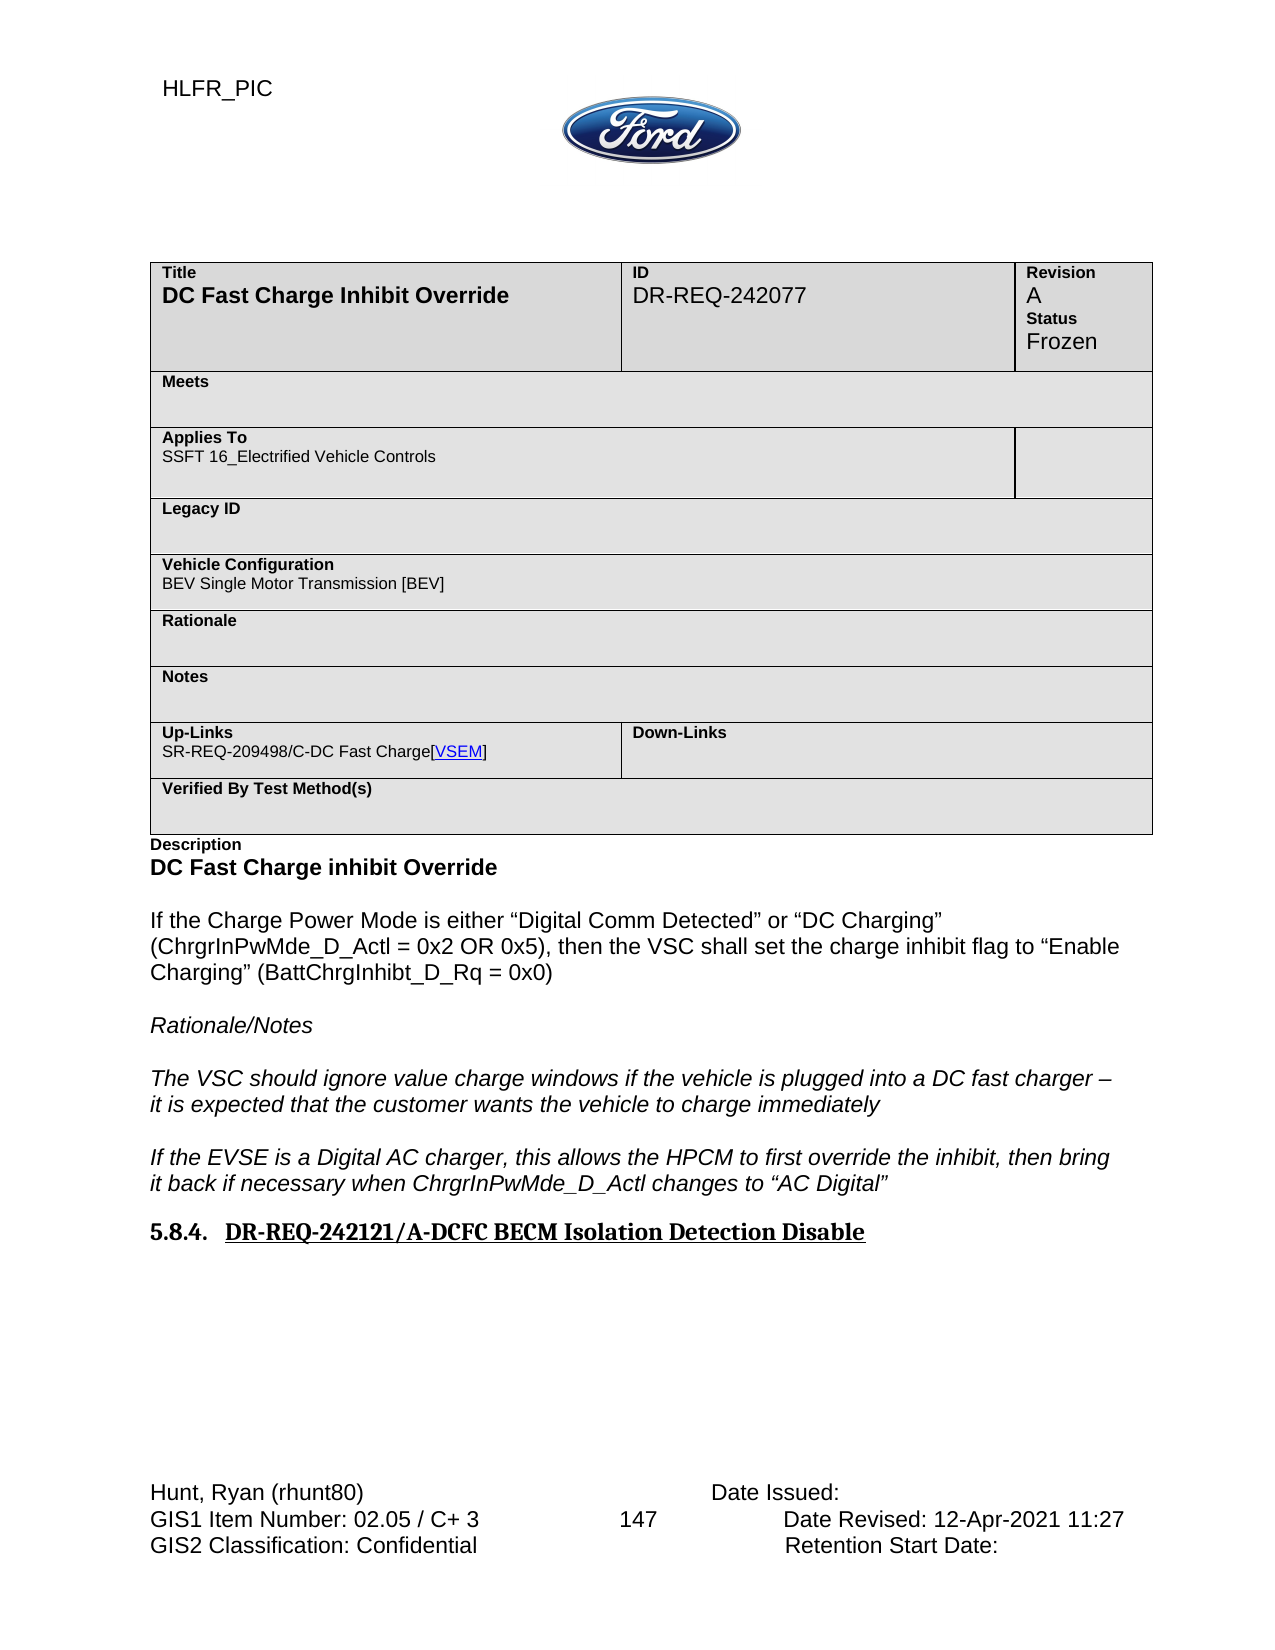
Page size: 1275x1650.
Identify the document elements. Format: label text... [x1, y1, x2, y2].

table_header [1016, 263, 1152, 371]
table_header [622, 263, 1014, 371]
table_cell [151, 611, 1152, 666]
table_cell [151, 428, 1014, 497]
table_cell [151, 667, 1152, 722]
picture [540, 75, 763, 186]
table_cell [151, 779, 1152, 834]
text If the Charge Power Mode is either “Digital Comm Detected” or “DC Charging” (ChrgrInPwMde_D_Actl = 0x2 OR 0x5), then the VSC shall set the charge inhibit flag to “Enable Charging” (BattChrgInhibt_D_Rq = 0x0) [150, 907, 1125, 986]
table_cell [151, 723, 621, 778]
text The VSC should ignore value charge windows if the vehicle is plugged into a DC fast charger – it is expected that the customer wants the vehicle to charge immediately [150, 1065, 1125, 1117]
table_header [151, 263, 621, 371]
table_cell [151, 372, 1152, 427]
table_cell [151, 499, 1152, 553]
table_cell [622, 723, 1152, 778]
text DC Fast Charge inhibit Override [150, 854, 1125, 880]
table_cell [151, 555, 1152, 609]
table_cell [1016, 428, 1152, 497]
subtitle DR-REQ-242121/A-DCFC BECM Isolation Detection Disable [150, 1217, 1125, 1246]
text Rationale/Notes [150, 1012, 1125, 1038]
text If the EVSE is a Digital AC charger, this allows the HPCM to first override the inhibit, then bring it back if necessary when ChrgrInPwMde_D_Actl changes to “AC Digital” [150, 1144, 1125, 1197]
text Description [150, 835, 1125, 854]
